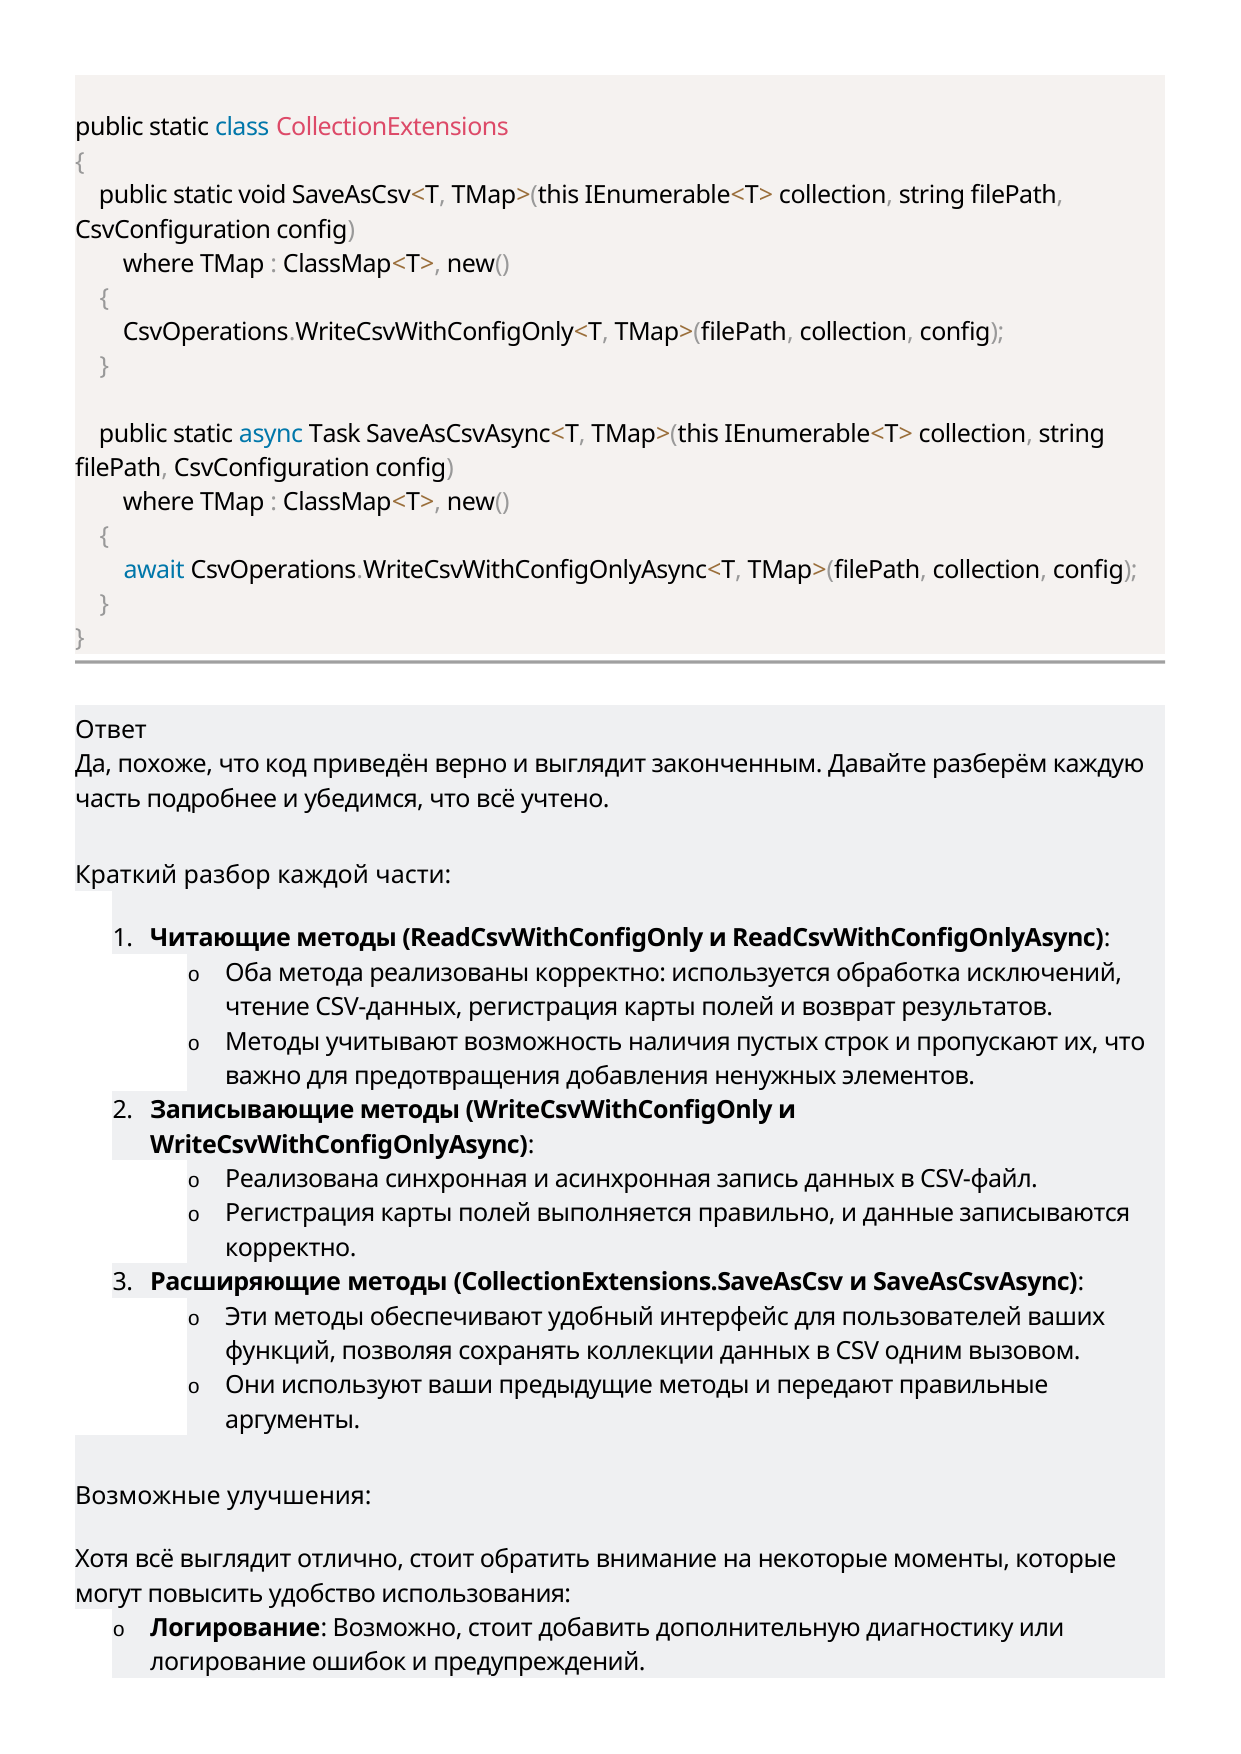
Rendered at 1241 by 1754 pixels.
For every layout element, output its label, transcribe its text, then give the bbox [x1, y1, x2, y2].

text public static void SaveAsCsv<T, TMap>(this IEnumerable<T> collection, string filePath, CsvConfiguration config) [75, 177, 1165, 245]
text CsvOperations.WriteCsvWithConfigOnly<T, TMap>(filePath, collection, config); [75, 313, 1165, 347]
text public static class CollectionExtensions [75, 109, 1165, 143]
text { [75, 279, 1165, 313]
list Реализована синхронная и асинхронная запись данных в CSV-файл. [187, 1160, 1165, 1195]
text } [75, 586, 1165, 620]
list Методы учитывают возможность наличия пустых строк и пропускают их, что важно для предотвращения добавления ненужных элементов. [187, 1023, 1165, 1092]
text Ответ [75, 705, 1165, 746]
list Расширяющие методы (CollectionExtensions.SaveAsCsv и SaveAsCsvAsync): [112, 1263, 1165, 1298]
text where TMap : ClassMap<T>, new() [75, 245, 1165, 279]
text await CsvOperations.WriteCsvWithConfigOnlyAsync<T, TMap>(filePath, collection, config); [75, 552, 1165, 586]
list Эти методы обеспечивают удобный интерфейс для пользователей ваших функций, позволяя сохранять коллекции данных в CSV одним вызовом. [187, 1298, 1165, 1367]
text Краткий разбор каждой части: [75, 844, 1165, 891]
text } [75, 347, 1165, 382]
text Возможные улучшения: [75, 1464, 1165, 1511]
list Они используют ваши предыдущие методы и передают правильные аргументы. [187, 1367, 1165, 1435]
list Читающие методы (ReadCsvWithConfigOnly и ReadCsvWithConfigOnlyAsync): [112, 920, 1165, 954]
list Регистрация карты полей выполняется правильно, и данные записываются корректно. [187, 1195, 1165, 1263]
text { [75, 518, 1165, 552]
text where TMap : ClassMap<T>, new() [75, 484, 1165, 518]
text Да, похоже, что код приведён верно и выглядит законченным. Давайте разберём каждую часть подробнее и убедимся, что всё учтено. [75, 746, 1165, 814]
text Хотя всё выглядит отлично, стоит обратить внимание на некоторые моменты, которые могут повысить удобство использования: [75, 1541, 1165, 1609]
list Оба метода реализованы корректно: используется обработка исключений, чтение CSV-данных, регистрация карты полей и возврат результатов. [187, 954, 1165, 1023]
text { [75, 143, 1165, 177]
list Логирование: Возможно, стоит добавить дополнительную диагностику или логирование ошибок и предупреждений. [112, 1609, 1165, 1678]
text } [75, 620, 1165, 654]
list Записывающие методы (WriteCsvWithConfigOnly и WriteCsvWithConfigOnlyAsync): [112, 1092, 1165, 1160]
text public static async Task SaveAsCsvAsync<T, TMap>(this IEnumerable<T> collection, string filePath, CsvConfiguration config) [75, 416, 1165, 484]
